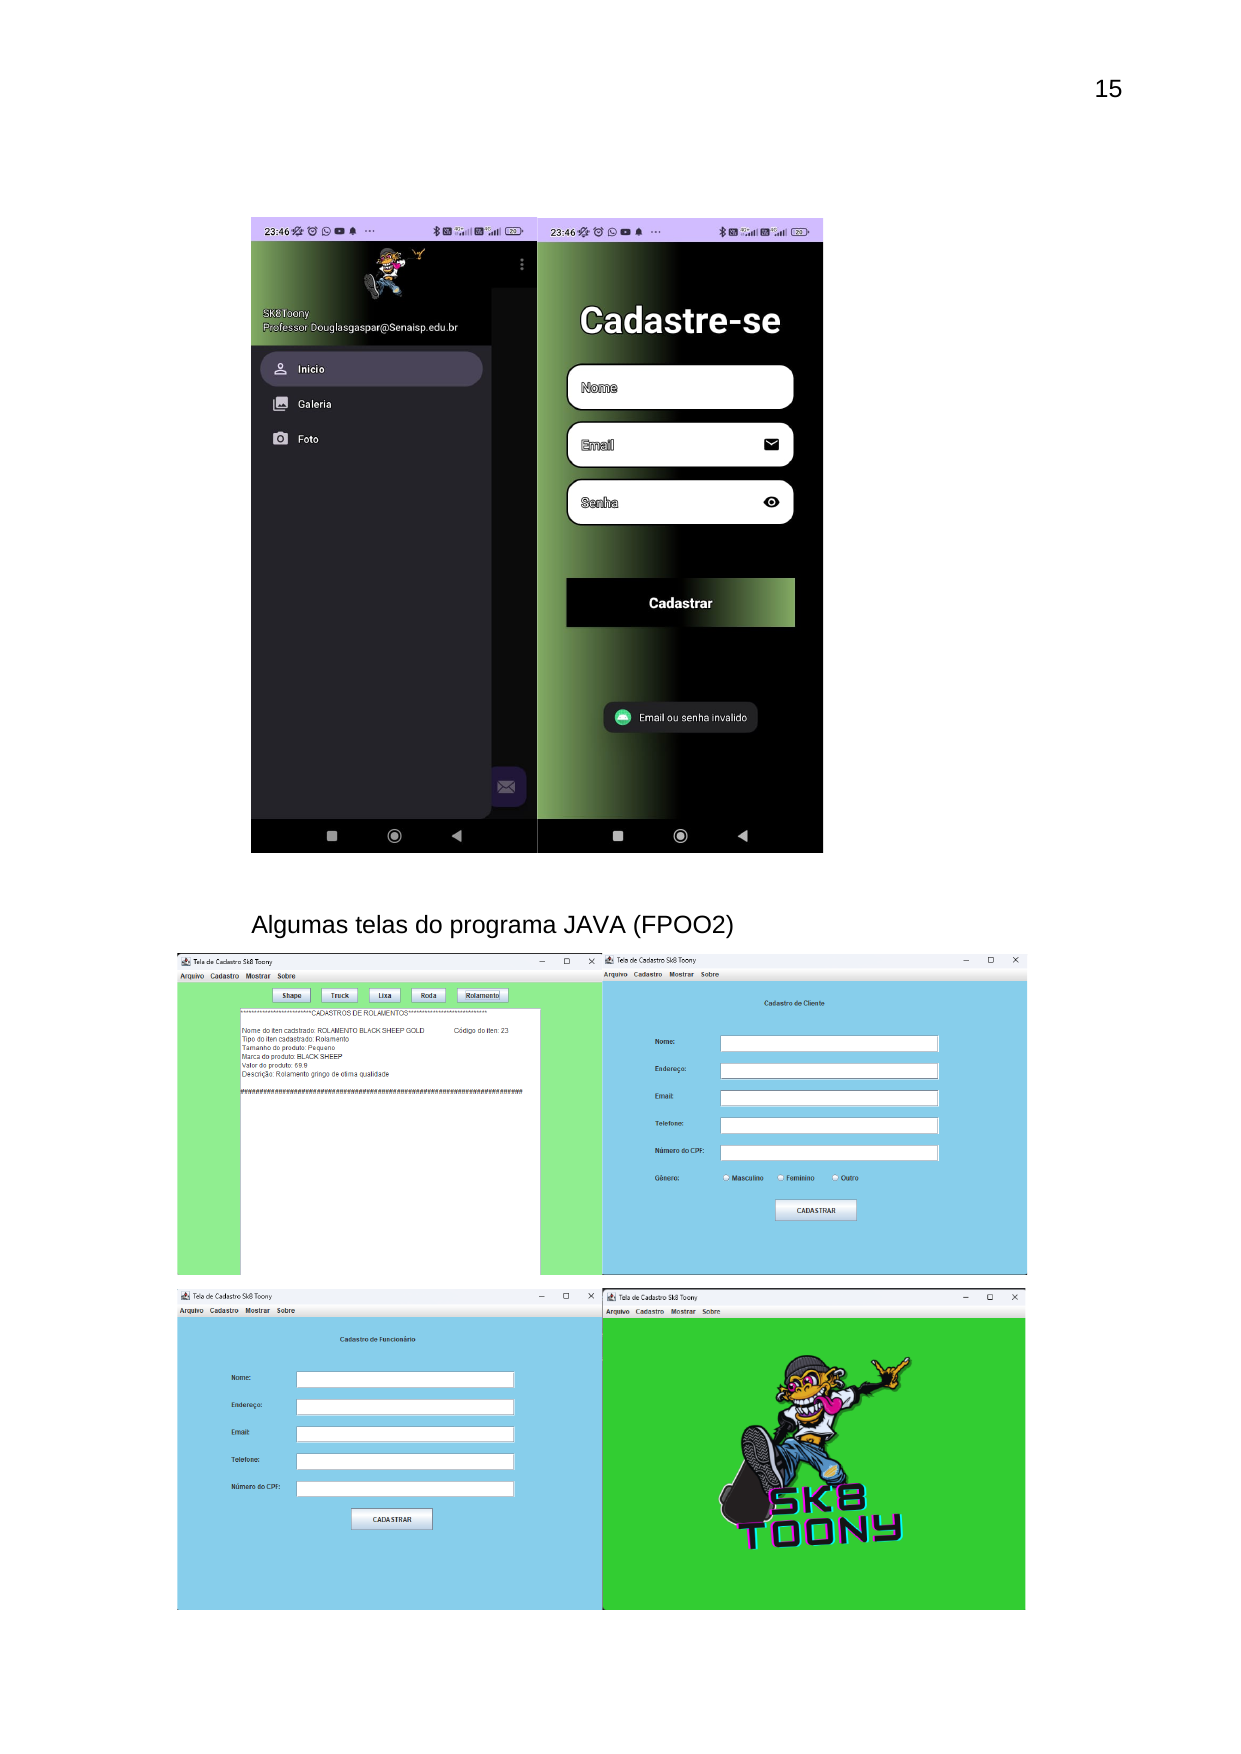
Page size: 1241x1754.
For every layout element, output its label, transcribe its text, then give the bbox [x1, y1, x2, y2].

text Algumas telas do programa JAVA (FPOO2) [177, 910, 1122, 939]
picture [177, 953, 1028, 1275]
picture [251, 217, 824, 853]
picture [177, 1288, 1026, 1610]
